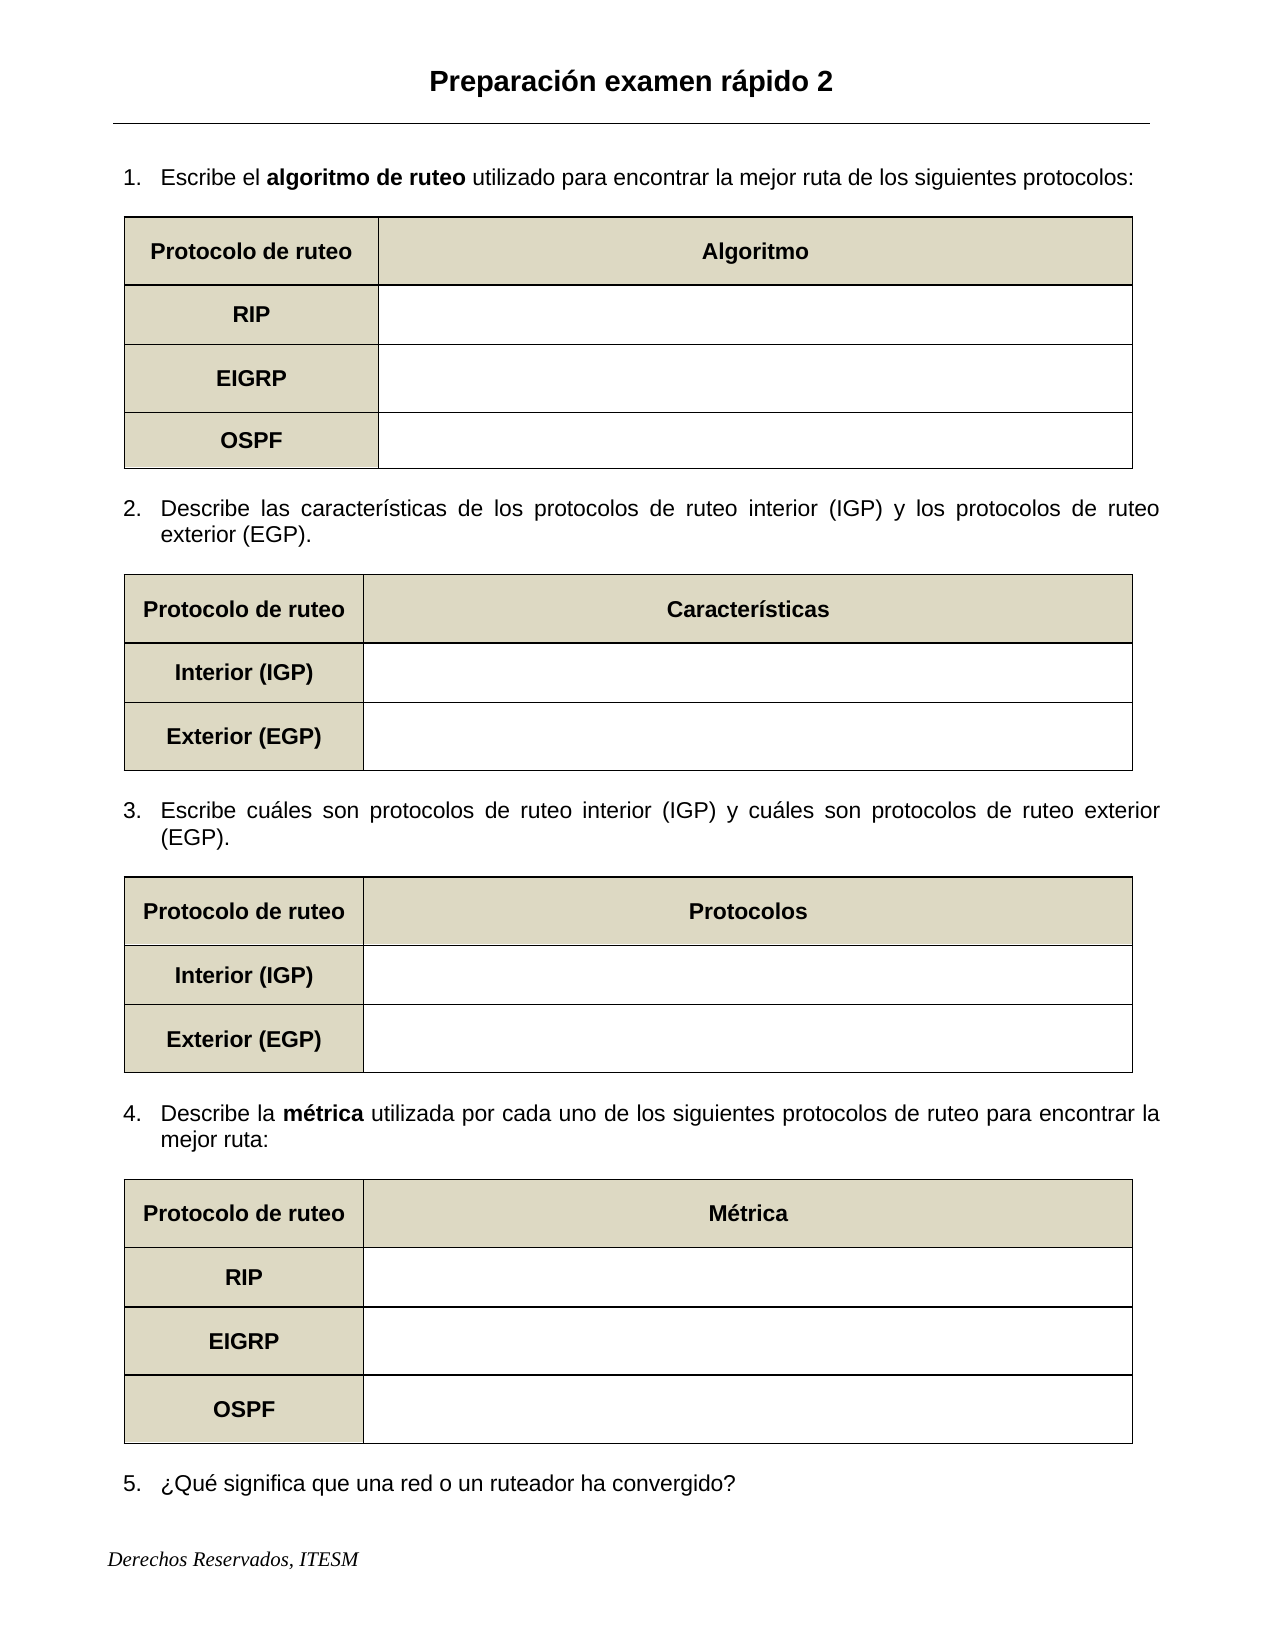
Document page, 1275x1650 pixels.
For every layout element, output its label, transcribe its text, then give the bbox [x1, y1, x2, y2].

text . [112, 102, 1150, 124]
table_cell [364, 1005, 1132, 1072]
table_cell [364, 1248, 1132, 1306]
table_header Protocolos [364, 878, 1132, 944]
table_cell [364, 1308, 1132, 1374]
table_cell Interior (IGP) [125, 946, 363, 1004]
list Escribe el algoritmo de ruteo utilizado para encontrar la mejor ruta de los siguientes protocolos: [123, 163, 1161, 190]
table_cell Exterior (EGP) [125, 1005, 363, 1072]
table_header Algoritmo [379, 218, 1132, 284]
list ¿Qué significa que una red o un ruteador ha convergido? [123, 1470, 1161, 1496]
table_cell [364, 644, 1132, 702]
table_cell [364, 946, 1132, 1004]
list Describe las características de los protocolos de ruteo interior (IGP) y los protocolos de ruteo exterior (EGP). [123, 495, 1161, 548]
table_header Características [364, 575, 1132, 642]
table_header Protocolo de ruteo [125, 878, 363, 944]
table_cell [364, 1376, 1132, 1442]
table_cell Interior (IGP) [125, 644, 363, 702]
list Describe la métrica utilizada por cada uno de los siguientes protocolos de ruteo para encontrar la mejor ruta: [123, 1100, 1161, 1152]
table_header Métrica [364, 1180, 1132, 1247]
table_cell [364, 703, 1132, 770]
text Preparación examen rápido 2 [112, 64, 1150, 97]
table_cell OSPF [125, 1376, 363, 1442]
table_cell RIP [125, 286, 378, 344]
table_cell OSPF [125, 413, 378, 467]
table_cell [379, 345, 1132, 412]
table_header Protocolo de ruteo [125, 218, 378, 284]
table_cell EIGRP [125, 345, 378, 412]
table_cell [379, 286, 1132, 344]
table_header Protocolo de ruteo [125, 575, 363, 642]
table_header Protocolo de ruteo [125, 1180, 363, 1247]
table_cell EIGRP [125, 1308, 363, 1374]
table_cell [379, 413, 1132, 467]
table_cell RIP [125, 1248, 363, 1306]
table_cell Exterior (EGP) [125, 703, 363, 770]
list Escribe cuáles son protocolos de ruteo interior (IGP) y cuáles son protocolos de ruteo exterior (EGP). [123, 797, 1161, 850]
